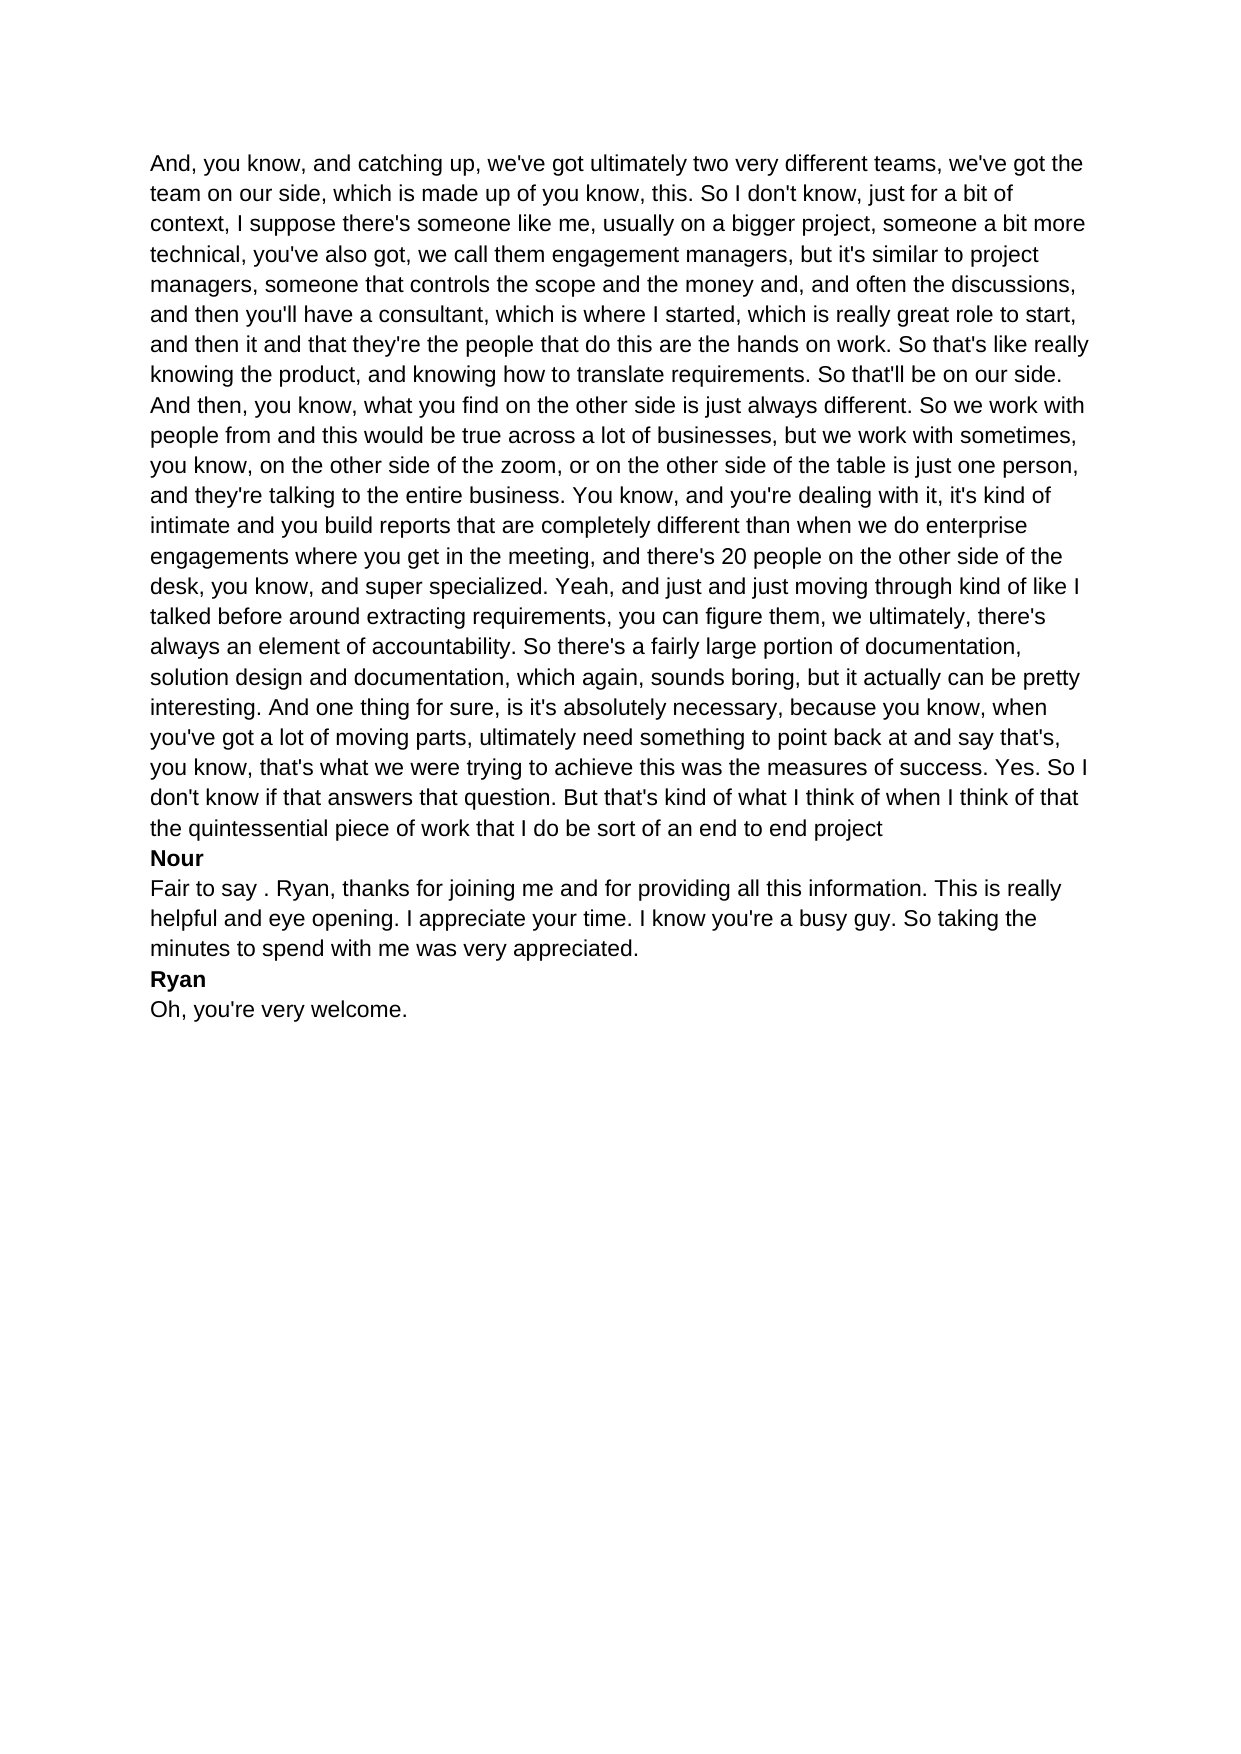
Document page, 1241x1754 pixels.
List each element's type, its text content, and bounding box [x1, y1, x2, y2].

text Nour [150, 845, 1090, 871]
text Fair to say . Ryan, thanks for joining me and for providing all this information. This is really helpful and eye opening. I appreciate your time. I know you're a busy guy. So taking the minutes to spend with me was very appreciated. [150, 875, 1090, 962]
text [150, 150, 1090, 841]
text Ryan [150, 966, 1090, 992]
text Oh, you're very welcome. [150, 996, 1090, 1022]
